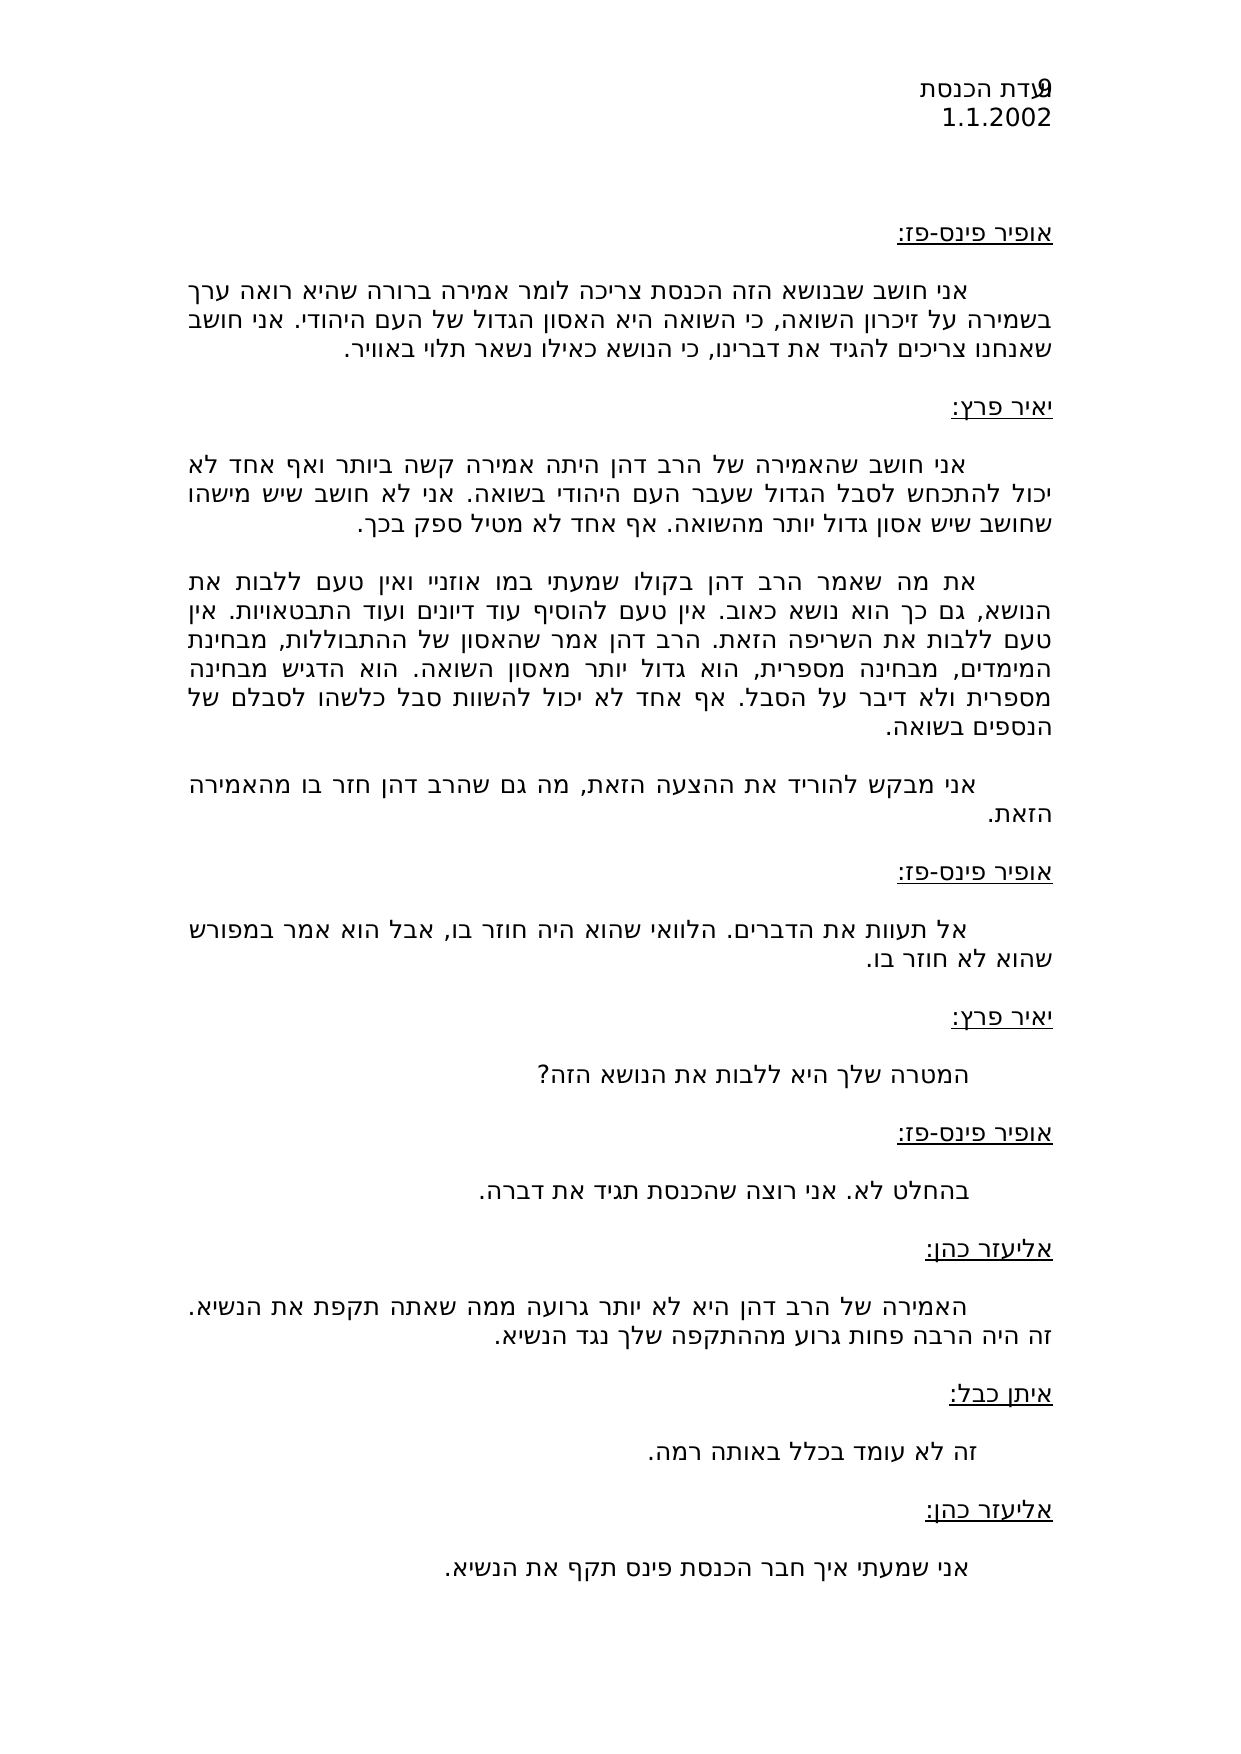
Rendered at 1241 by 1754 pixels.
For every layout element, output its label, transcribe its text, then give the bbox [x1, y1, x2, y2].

text אני חושב שבנושא הזה הכנסת צריכה לומר אמירה ברורה שהיא רואה ערך בשמירה על זיכרון השואה, כי השואה היא האסון הגדול של העם היהודי. אני חושב שאנחנו צריכים להגיד את דברינו, כי הנושא כאילו נשאר תלוי באוויר. [187, 276, 1053, 364]
text אני מבקש להוריד את ההצעה הזאת, מה גם שהרב דהן חזר בו מהאמירה הזאת. [187, 770, 1053, 829]
text אל תעוות את הדברים. הלוואי שהוא היה חוזר בו, אבל הוא אמר במפורש שהוא לא חוזר בו. [187, 915, 1053, 974]
text את מה שאמר הרב דהן בקולו שמעתי במו אוזניי ואין טעם ללבות את הנושא, גם כך הוא נושא כאוב. אין טעם להוסיף עוד דיונים ועוד התבטאויות. אין טעם ללבות את השריפה הזאת. הרב דהן אמר שהאסון של ההתבוללות, מבחינת המימדים, מבחינה מספרית, הוא גדול יותר מאסון השואה. הוא הדגיש מבחינה מספרית ולא דיבר על הסבל. אף אחד לא יכול להשוות סבל כלשהו לסבלם של הנספים בשואה. [187, 567, 1053, 742]
text זה לא עומד בכלל באותה רמה. [187, 1437, 1053, 1466]
text אופיר פינס-פז: [187, 857, 1053, 887]
text אני חושב שהאמירה של הרב דהן היתה אמירה קשה ביותר ואף אחד לא יכול להתכחש לסבל הגדול שעבר העם היהודי בשואה. אני לא חושב שיש מישהו שחושב שיש אסון גדול יותר מהשואה. אף אחד לא מטיל ספק בכך. [187, 450, 1053, 538]
text אליעזר כהן: [187, 1495, 1053, 1524]
text המטרה שלך היא ללבות את הנושא הזה? [187, 1060, 1053, 1089]
text יאיר פרץ: [187, 392, 1053, 422]
text אופיר פינס-פז: [187, 1118, 1053, 1147]
text בהחלט לא. אני רוצה שהכנסת תגיד את דברה. [187, 1176, 1053, 1205]
text אני שמעתי איך חבר הכנסת פינס תקף את הנשיא. [187, 1553, 1053, 1582]
text אליעזר כהן: [187, 1234, 1053, 1263]
text יאיר פרץ: [187, 1002, 1053, 1032]
text האמירה של הרב דהן היא לא יותר גרועה ממה שאתה תקפת את הנשיא. זה היה הרבה פחות גרוע מההתקפה שלך נגד הנשיא. [187, 1292, 1053, 1350]
text אופיר פינס-פז: [187, 218, 1053, 247]
text איתן כבל: [187, 1379, 1053, 1408]
